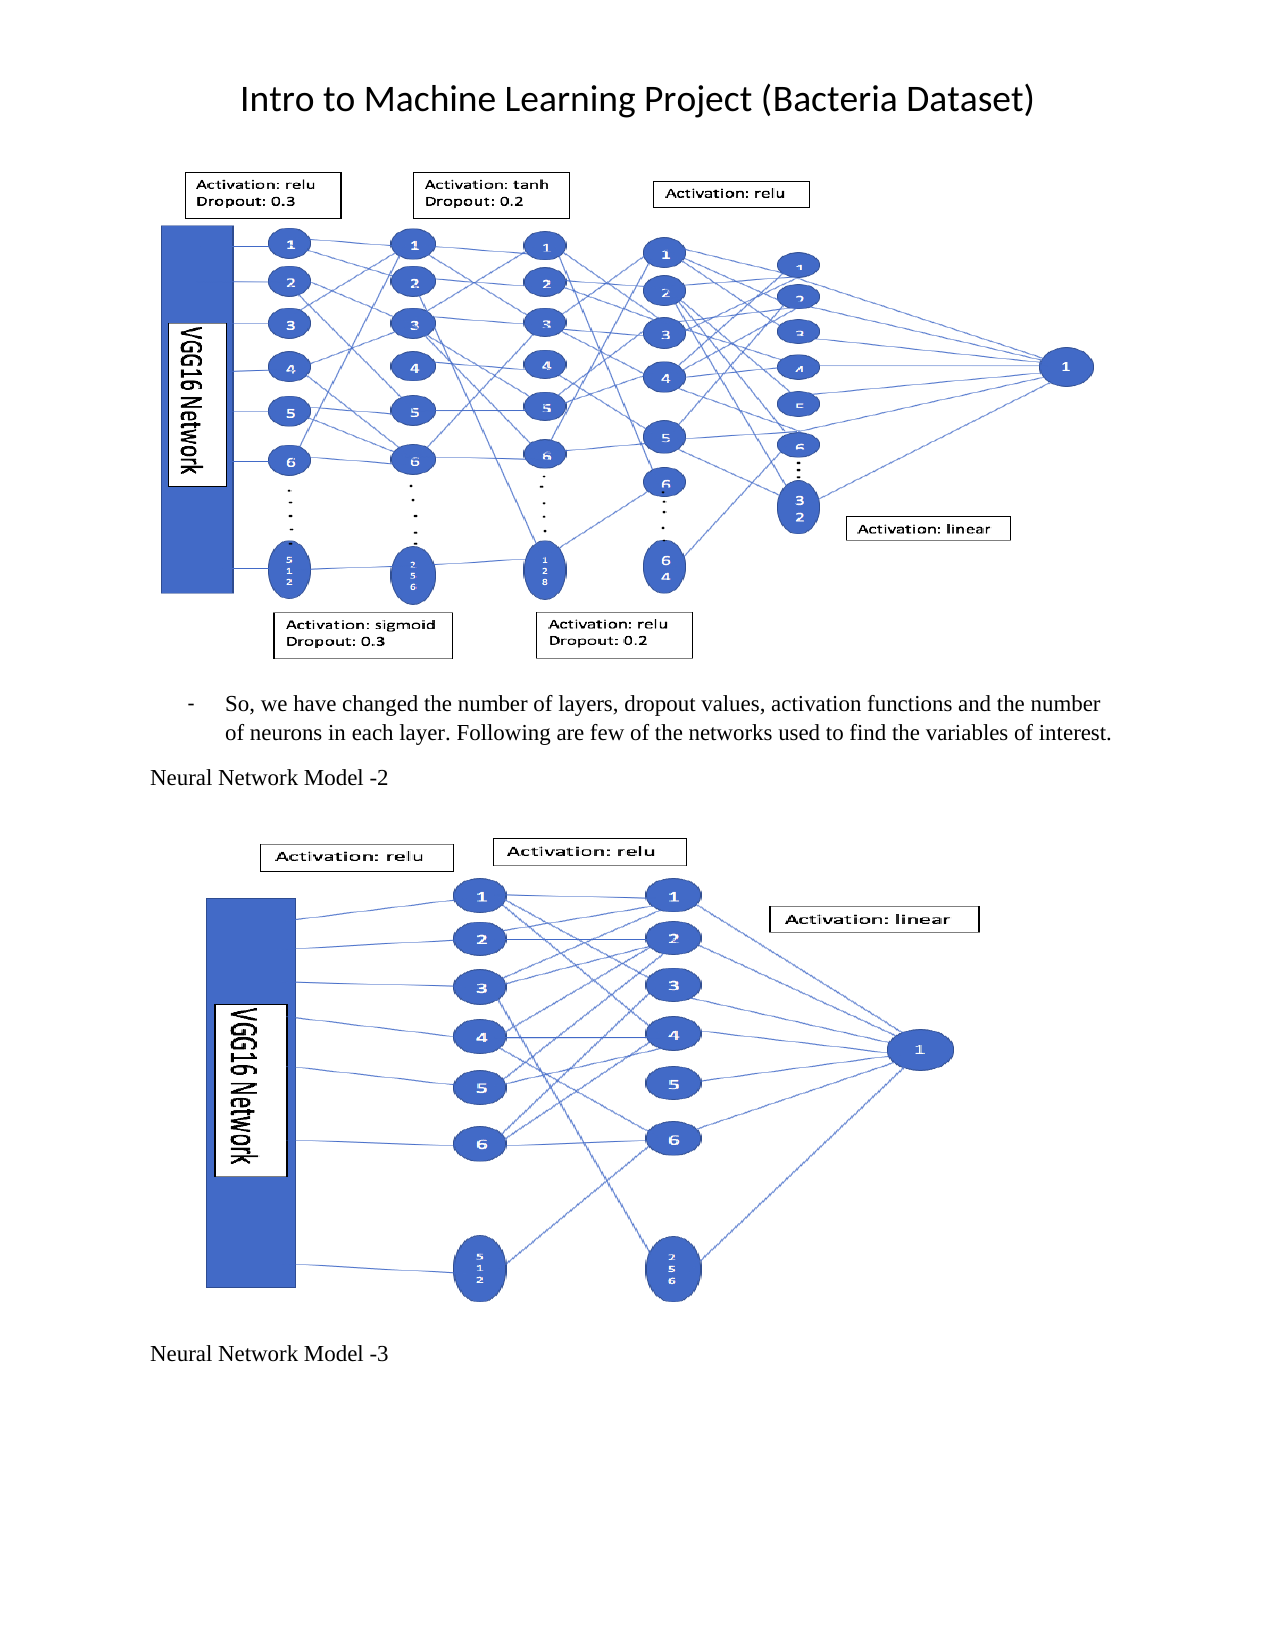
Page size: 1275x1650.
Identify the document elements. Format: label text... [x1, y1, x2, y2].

picture [150, 150, 1108, 670]
picture [150, 808, 1089, 1322]
list So, we have changed the number of layers, dropout values, activation functions and the number of neurons in each layer. Following are few of the networks used to find the variables of interest. [187, 689, 1125, 745]
text Neural Network Model -2 [150, 764, 1125, 790]
text Neural Network Model -3 [150, 1340, 1125, 1367]
